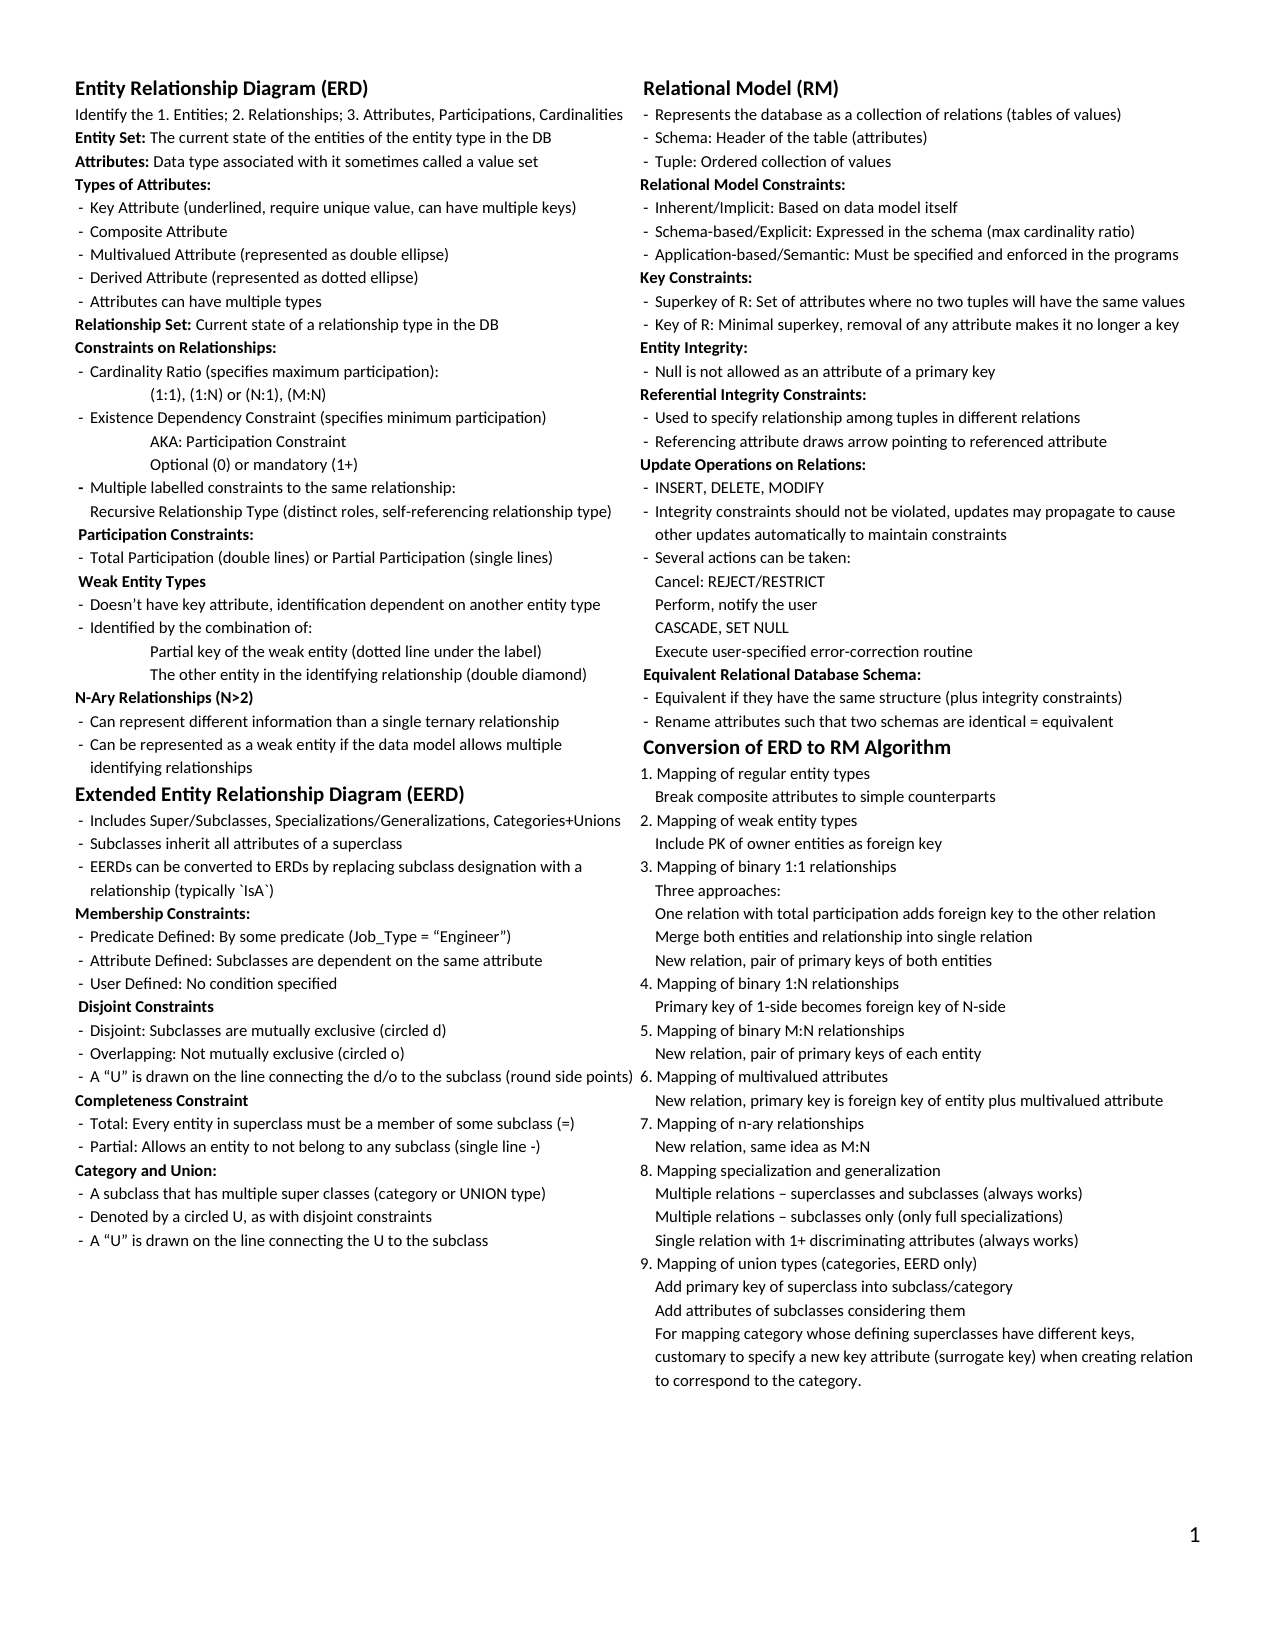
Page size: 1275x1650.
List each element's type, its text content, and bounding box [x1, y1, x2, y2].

text Constraints on Relationships: [75, 337, 635, 358]
text Can be represented as a weak entity if the data model allows multiple identifying relationships [78, 734, 635, 778]
text Subclasses inherit all attributes of a superclass [78, 833, 635, 854]
list Execute user-specified error-correction routine [655, 641, 1200, 661]
text Predicate Defined: By some predicate (Job_Type = “Engineer”) [78, 927, 635, 947]
list Composite Attribute [78, 221, 635, 241]
text Multiple labelled constraints to the same relationship: Recursive Relationship Type (distinct roles, self-referencing relationship type) [78, 477, 635, 521]
text Total Participation (double lines) or Partial Participation (single lines) [78, 547, 635, 568]
list Include PK of owner entities as foreign key [655, 833, 1200, 854]
list Add attributes of subclasses considering them [655, 1300, 1200, 1320]
list Conversion of ERD to RM Algorithm [643, 734, 1200, 759]
list Break composite attributes to simple counterparts [655, 787, 1200, 807]
list Key Constraints: [640, 267, 1200, 288]
list AKA: Participation Constraint [78, 431, 635, 451]
list Single relation with 1+ discriminating attributes (always works) [655, 1230, 1200, 1250]
list Relational Model Constraints: [640, 174, 1200, 194]
text EERDs can be converted to ERDs by replacing subclass designation with a relationship (typically `IsA`) [78, 857, 635, 900]
text INSERT, DELETE, MODIFY [643, 477, 1200, 498]
text Tuple: Ordered collection of values [643, 151, 1200, 171]
list New relation, same idea as M:N [655, 1137, 1200, 1157]
text Represents the database as a collection of relations (tables of values) [643, 104, 1200, 124]
text A subclass that has multiple super classes (category or UNION type) [78, 1183, 635, 1204]
list 6. Mapping of multivalued attributes [640, 1067, 1200, 1087]
text Entity Set: The current state of the entities of the entity type in the DB [75, 127, 635, 148]
text Existence Dependency Constraint (specifies minimum participation) [78, 407, 635, 428]
text Relationship Set: Current state of a relationship type in the DB [75, 314, 635, 334]
list 8. Mapping specialization and generalization [640, 1160, 1200, 1180]
list CASCADE, SET NULL [655, 617, 1200, 638]
list Update Operations on Relations: [640, 454, 1200, 474]
list Optional (0) or mandatory (1+) [78, 454, 635, 474]
list New relation, pair of primary keys of each entity [655, 1043, 1200, 1064]
list (1:1), (1:N) or (N:1), (M:N) [78, 384, 635, 404]
list Add primary key of superclass into subclass/category [655, 1277, 1200, 1297]
list Completeness Constraint [75, 1090, 635, 1110]
text Identify the 1. Entities; 2. Relationships; 3. Attributes, Participations, Cardinalities [75, 104, 635, 124]
text Key of R: Minimal superkey, removal of any attribute makes it no longer a key [643, 314, 1200, 334]
list Disjoint Constraints [78, 997, 635, 1017]
list N-Ary Relationships (N>2) [75, 687, 635, 708]
text Partial: Allows an entity to not belong to any subclass (single line -) [78, 1137, 635, 1157]
text Several actions can be taken: [643, 547, 1200, 568]
list 4. Mapping of binary 1:N relationships [640, 973, 1200, 994]
text Denoted by a circled U, as with disjoint constraints [78, 1207, 635, 1227]
list Extended Entity Relationship Diagram (EERD) [75, 781, 635, 806]
text Can represent different information than a single ternary relationship [78, 711, 635, 731]
list Multiple relations – superclasses and subclasses (always works) [655, 1183, 1200, 1204]
text Null is not allowed as an attribute of a primary key [643, 361, 1200, 381]
text Types of Attributes: [75, 174, 635, 194]
list Membership Constraints: [75, 903, 635, 924]
list Referential Integrity Constraints: [640, 384, 1200, 404]
list Perform, notify the user [655, 594, 1200, 614]
list Key Attribute (underlined, require unique value, can have multiple keys) [78, 197, 635, 218]
list 5. Mapping of binary M:N relationships [640, 1020, 1200, 1040]
text Attribute Defined: Subclasses are dependent on the same attribute [78, 950, 635, 970]
list Cancel: REJECT/RESTRICT [655, 571, 1200, 591]
list 7. Mapping of n-ary relationships [640, 1113, 1200, 1134]
list Entity Integrity: [640, 337, 1200, 358]
list Category and Union: [75, 1160, 635, 1180]
text Identified by the combination of: [78, 617, 635, 638]
text Application-based/Semantic: Must be specified and enforced in the programs [643, 244, 1200, 264]
list Derived Attribute (represented as dotted ellipse) [78, 267, 635, 288]
list Relational Model (RM) [643, 75, 1200, 100]
text Includes Super/Subclasses, Specializations/Generalizations, Categories+Unions [78, 810, 635, 830]
text Entity Relationship Diagram (ERD) [75, 75, 635, 100]
text Equivalent if they have the same structure (plus integrity constraints) [643, 687, 1200, 708]
text Rename attributes such that two schemas are identical = equivalent [643, 711, 1200, 731]
text Integrity constraints should not be violated, updates may propagate to cause other updates automatically to maintain constraints [643, 501, 1200, 544]
text Attributes: Data type associated with it sometimes called a value set [75, 151, 635, 171]
list Merge both entities and relationship into single relation [655, 927, 1200, 947]
text Total: Every entity in superclass must be a member of some subclass (=) [78, 1113, 635, 1134]
list Weak Entity Types [78, 571, 635, 591]
list Multiple relations – subclasses only (only full specializations) [655, 1207, 1200, 1227]
list One relation with total participation adds foreign key to the other relation [655, 903, 1200, 924]
list Partial key of the weak entity (dotted line under the label) [90, 641, 635, 661]
list The other entity in the identifying relationship (double diamond) [90, 664, 635, 684]
list Three approaches: [655, 880, 1200, 900]
text Schema: Header of the table (attributes) [643, 127, 1200, 148]
text Referencing attribute draws arrow pointing to referenced attribute [643, 431, 1200, 451]
list 9. Mapping of union types (categories, EERD only) [640, 1253, 1200, 1274]
text A “U” is drawn on the line connecting the d/o to the subclass (round side points) [78, 1067, 635, 1087]
text A “U” is drawn on the line connecting the U to the subclass [78, 1230, 635, 1250]
text Inherent/Implicit: Based on data model itself [643, 197, 1200, 218]
list Participation Constraints: [78, 524, 635, 544]
list For mapping category whose defining superclasses have different keys, customary to specify a new key attribute (surrogate key) when creating relation to correspond to the category. [655, 1323, 1200, 1390]
list New relation, pair of primary keys of both entities [655, 950, 1200, 970]
text Superkey of R: Set of attributes where no two tuples will have the same values [643, 291, 1200, 311]
list Multivalued Attribute (represented as double ellipse) [78, 244, 635, 264]
text Overlapping: Not mutually exclusive (circled o) [78, 1043, 635, 1064]
list Primary key of 1-side becomes foreign key of N-side [655, 997, 1200, 1017]
list 2. Mapping of weak entity types [640, 810, 1200, 830]
list New relation, primary key is foreign key of entity plus multivalued attribute [655, 1090, 1200, 1110]
list 1. Mapping of regular entity types [640, 763, 1200, 784]
list 3. Mapping of binary 1:1 relationships [640, 857, 1200, 877]
text Cardinality Ratio (specifies maximum participation): [78, 361, 635, 381]
text Used to specify relationship among tuples in different relations [643, 407, 1200, 428]
text Disjoint: Subclasses are mutually exclusive (circled d) [78, 1020, 635, 1040]
list Attributes can have multiple types [78, 291, 635, 311]
text Schema-based/Explicit: Expressed in the schema (max cardinality ratio) [643, 221, 1200, 241]
list Equivalent Relational Database Schema: [643, 664, 1200, 684]
text Doesn’t have key attribute, identification dependent on another entity type [78, 594, 635, 614]
text User Defined: No condition specified [78, 973, 635, 994]
